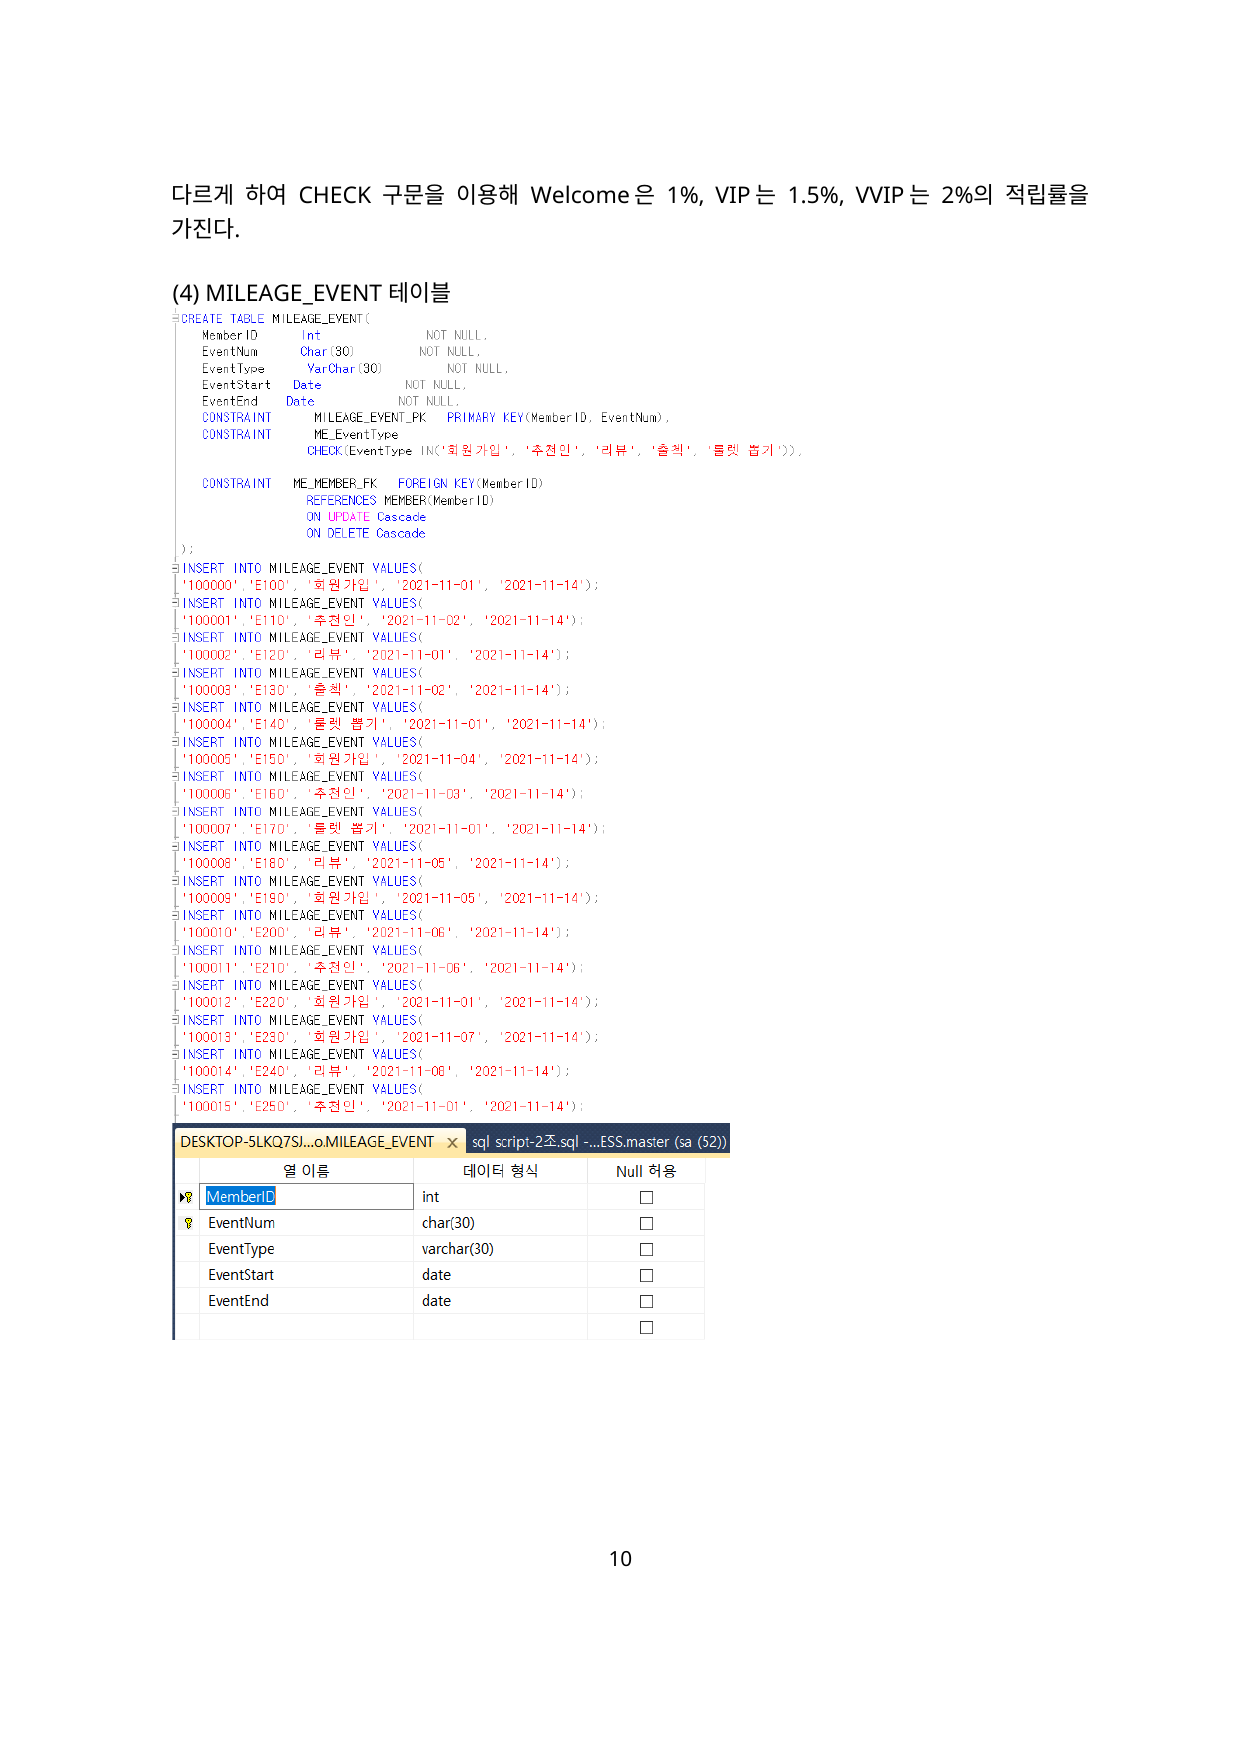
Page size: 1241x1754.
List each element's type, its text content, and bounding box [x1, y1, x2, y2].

text (4) MILEAGE_EVENT 테이블 [171, 275, 1090, 308]
picture [172, 308, 807, 1340]
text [171, 177, 1090, 244]
